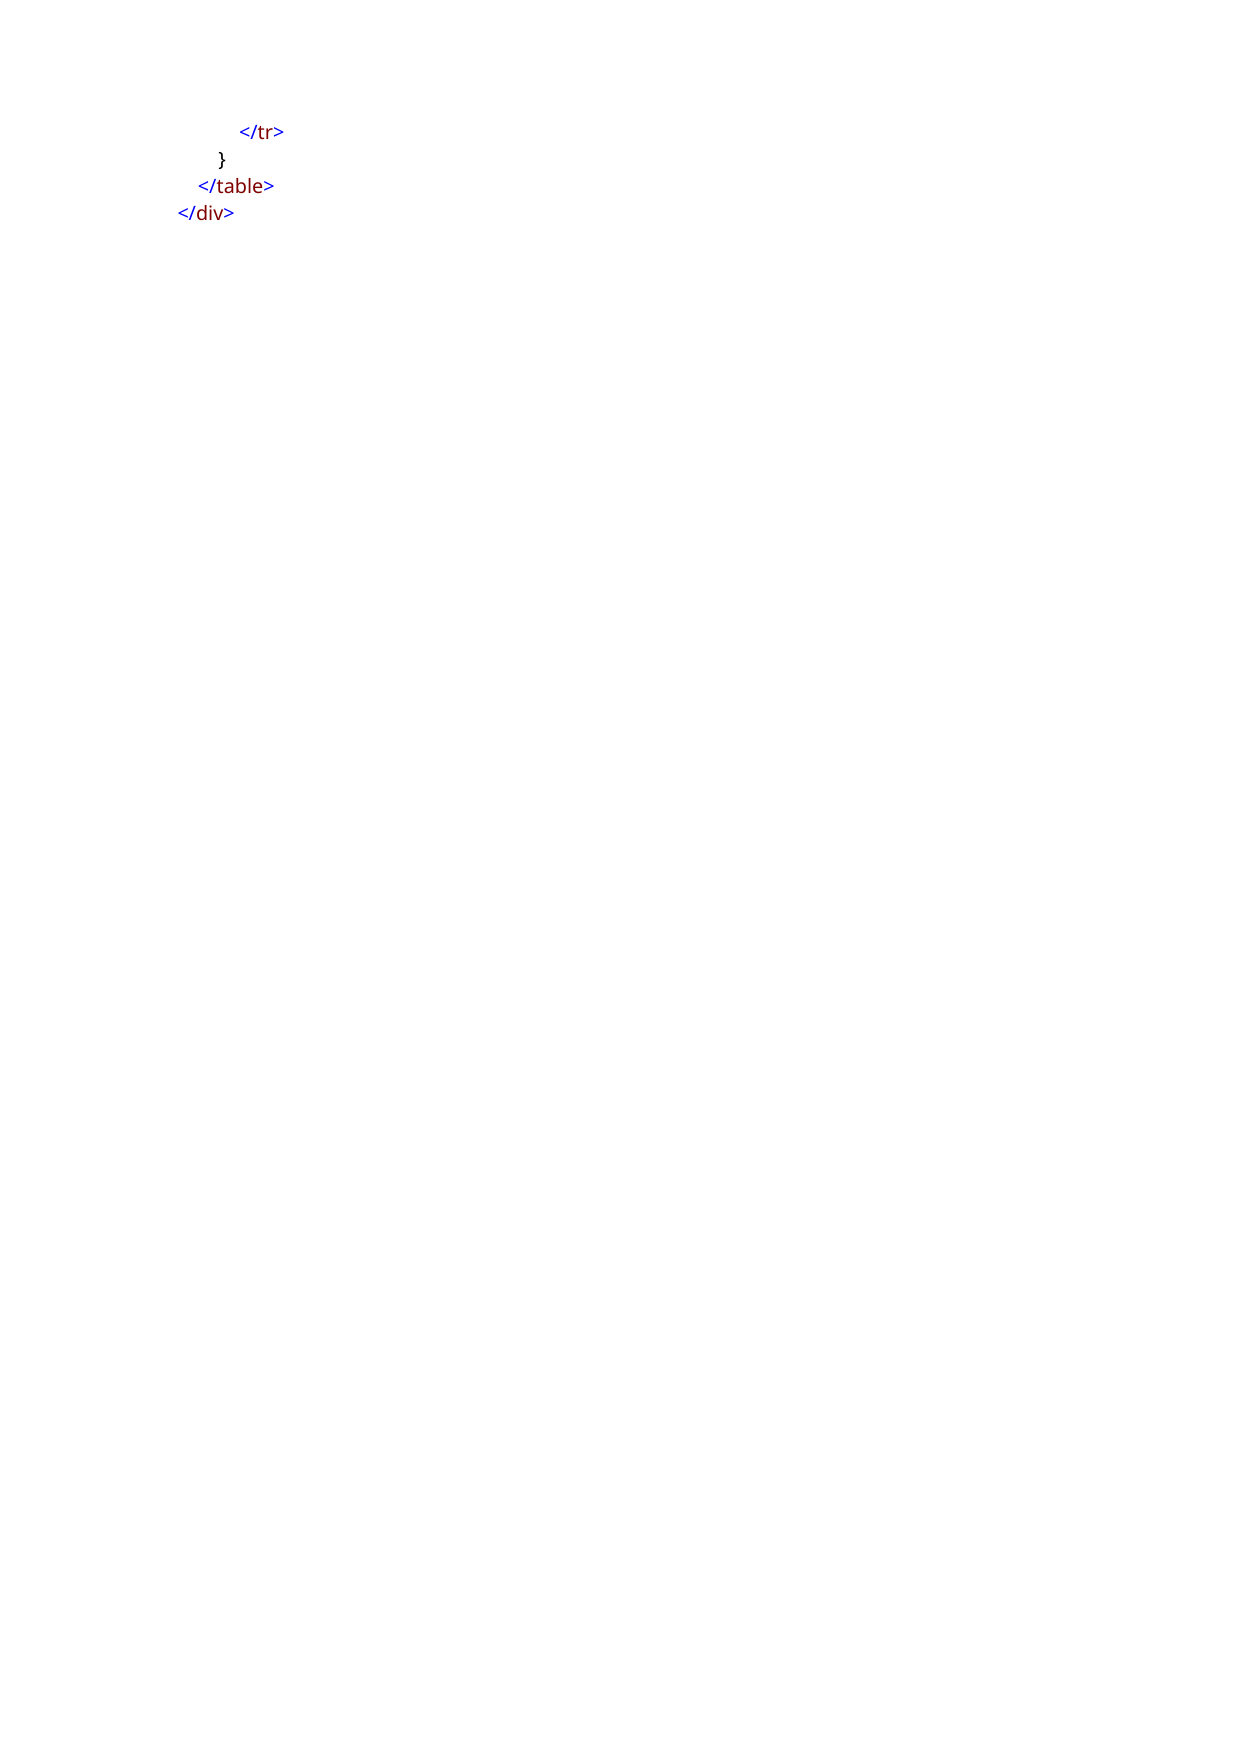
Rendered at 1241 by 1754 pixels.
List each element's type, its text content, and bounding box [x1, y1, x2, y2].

text </table> [177, 172, 1152, 199]
text </div> [177, 199, 1152, 226]
text } [177, 145, 1152, 172]
text </tr> [177, 118, 1152, 145]
